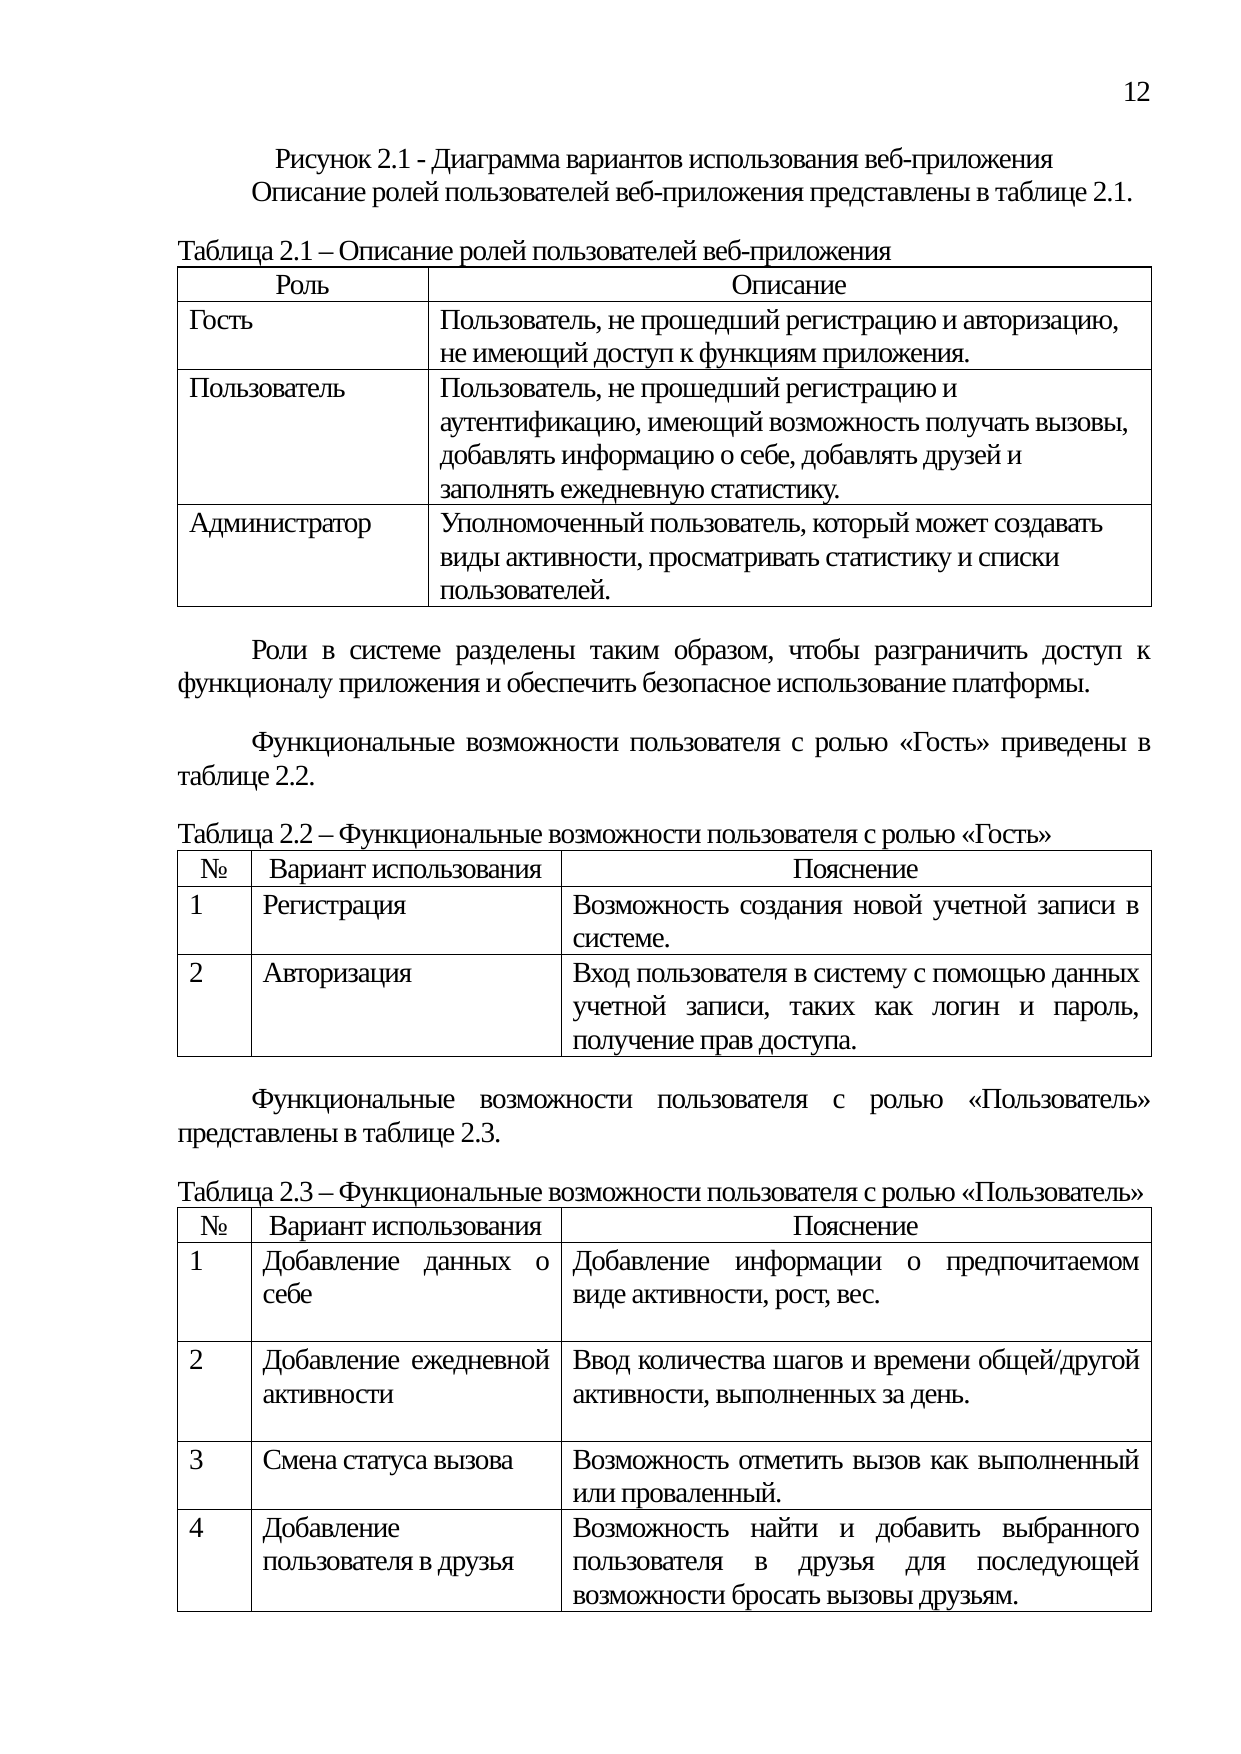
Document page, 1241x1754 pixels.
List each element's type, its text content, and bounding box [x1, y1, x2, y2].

table_header Описание [429, 268, 1151, 301]
table_cell Пользователь, не прошедший регистрацию и авторизацию, не имеющий доступ к функциям приложения. [429, 302, 1151, 369]
text Роли в системе разделены таким образом, чтобы разграничить доступ к функционалу приложения и обеспечить безопасное использование платформы. [177, 632, 1152, 699]
table_cell 4 [178, 1510, 251, 1611]
table_header Пояснение [562, 1208, 1151, 1242]
table_cell Возможность отметить вызов как выполненный или проваленный. [562, 1442, 1151, 1509]
table_header Пояснение [562, 851, 1151, 886]
table_cell Возможность создания новой учетной записи в системе. [562, 887, 1151, 954]
table_cell Вход пользователя в систему с помощью данных учетной записи, таких как логин и пароль, получение прав доступа. [562, 955, 1151, 1056]
table_cell 1 [178, 887, 251, 954]
table_cell Гость [178, 302, 428, 369]
table_cell Авторизация [252, 955, 561, 1056]
table_cell Ввод количества шагов и времени общей/другой активности, выполненных за день. [562, 1342, 1151, 1441]
table_cell Добавление ежедневной активности [252, 1342, 561, 1441]
table_cell Возможность найти и добавить выбранного пользователя в друзья для последующей возможности бросать вызовы друзьям. [562, 1510, 1151, 1611]
table_cell 2 [178, 1342, 251, 1441]
text Таблица 2.1 – Описание ролей пользователей веб-приложения [177, 233, 1152, 266]
text Рисунок 2.1 - Диаграмма вариантов использования веб-приложения [177, 141, 1152, 174]
table_header Вариант использования [252, 1208, 561, 1242]
table_cell Регистрация [252, 887, 561, 954]
text Описание ролей пользователей веб-приложения представлены в таблице 2.1. [177, 174, 1152, 208]
table_header Вариант использования [252, 851, 561, 886]
table_cell Пользователь, не прошедший регистрацию и аутентификацию, имеющий возможность получать вызовы, добавлять информацию о себе, добавлять друзей и заполнять ежедневную статистику. [429, 370, 1151, 504]
table_cell Администратор [178, 505, 428, 606]
table_cell 2 [178, 955, 251, 1056]
text Таблица 2.3 – Функциональные возможности пользователя с ролью «Пользователь» [177, 1174, 1152, 1207]
text Функциональные возможности пользователя с ролью «Пользователь» представлены в таблице 2.3. [177, 1082, 1152, 1149]
table_header № [178, 851, 251, 886]
table_cell 3 [178, 1442, 251, 1509]
text Функциональные возможности пользователя с ролью «Гость» приведены в таблице 2.2. [177, 724, 1152, 791]
text Таблица 2.2 – Функциональные возможности пользователя с ролью «Гость» [177, 816, 1152, 850]
table_cell Смена статуса вызова [252, 1442, 561, 1509]
table_cell Добавление данных о себе [252, 1243, 561, 1341]
table_cell Уполномоченный пользователь, который может создавать виды активности, просматривать статистику и списки пользователей. [429, 505, 1151, 606]
table_cell Добавление пользователя в друзья [252, 1510, 561, 1611]
table_cell 1 [178, 1243, 251, 1341]
table_header № [178, 1208, 251, 1242]
table_header Роль [178, 268, 428, 301]
table_cell Пользователь [178, 370, 428, 504]
table_cell Добавление информации о предпочитаемом виде активности, рост, вес. [562, 1243, 1151, 1341]
